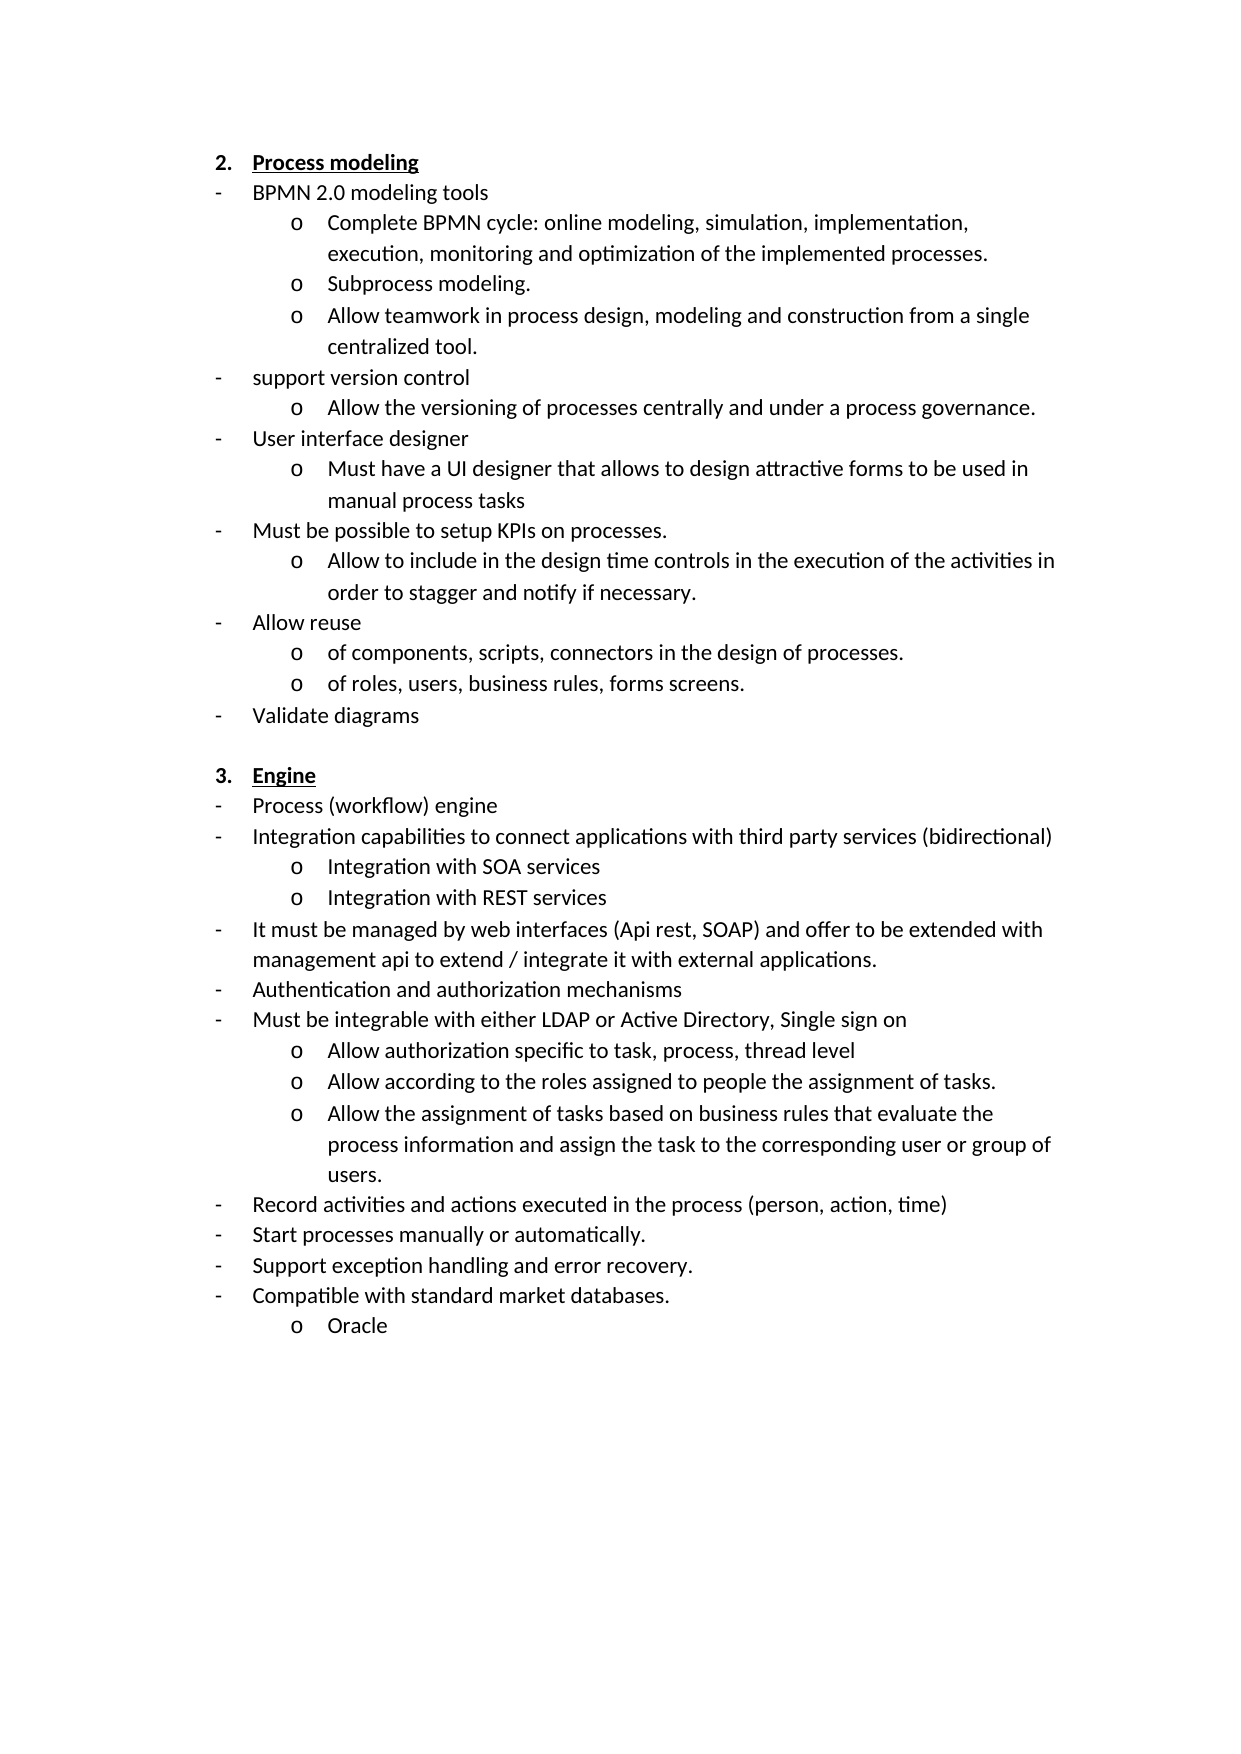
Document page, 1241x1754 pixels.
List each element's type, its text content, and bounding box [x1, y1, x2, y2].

list Process modeling [215, 148, 1063, 176]
list Integration capabilities to connect applications with third party services (bidirectional) [215, 822, 1063, 850]
list Oracle [290, 1311, 1063, 1340]
list Support exception handling and error recovery. [215, 1251, 1063, 1279]
list Complete BPMN cycle: online modeling, simulation, implementation, execution, monitoring and optimization of the implemented processes. [290, 208, 1063, 267]
list Engine [215, 761, 1063, 789]
list Allow the versioning of processes centrally and under a process governance. [290, 393, 1063, 422]
list Allow reuse [215, 608, 1063, 636]
list Start processes manually or automatically. [215, 1221, 1063, 1249]
list Record activities and actions executed in the process (person, action, time) [215, 1190, 1063, 1218]
list It must be managed by web interfaces (Api rest, SOAP) and offer to be extended with management api to extend / integrate it with external applications. [215, 915, 1063, 973]
list Must have a UI designer that allows to design attractive forms to be used in manual process tasks [290, 454, 1063, 514]
list Compatible with standard market databases. [215, 1281, 1063, 1309]
list support version control [215, 363, 1063, 391]
list of components, scripts, connectors in the design of processes. [290, 638, 1063, 667]
list Authentication and authorization mechanisms [215, 975, 1063, 1003]
list Subprocess modeling. [290, 269, 1063, 299]
list BPMN 2.0 modeling tools [215, 178, 1063, 206]
list Process (workflow) engine [215, 792, 1063, 819]
list of roles, users, business rules, forms screens. [290, 669, 1063, 699]
list Integration with REST services [290, 883, 1063, 913]
list Validate diagrams [215, 701, 1063, 729]
list Allow authorization specific to task, process, thread level [290, 1036, 1063, 1065]
list Allow according to the roles assigned to people the assignment of tasks. [290, 1067, 1063, 1096]
list Allow to include in the design time controls in the execution of the activities in order to stagger and notify if necessary. [290, 546, 1063, 606]
list Integration with SOA services [290, 852, 1063, 881]
list Allow teamwork in process design, modeling and construction from a single centralized tool. [290, 301, 1063, 360]
list Must be possible to setup KPIs on processes. [215, 516, 1063, 544]
list Must be integrable with either LDAP or Active Directory, Single sign on [215, 1006, 1063, 1033]
list User interface designer [215, 424, 1063, 452]
list Allow the assignment of tasks based on business rules that evaluate the process information and assign the task to the corresponding user or group of users. [290, 1099, 1063, 1188]
